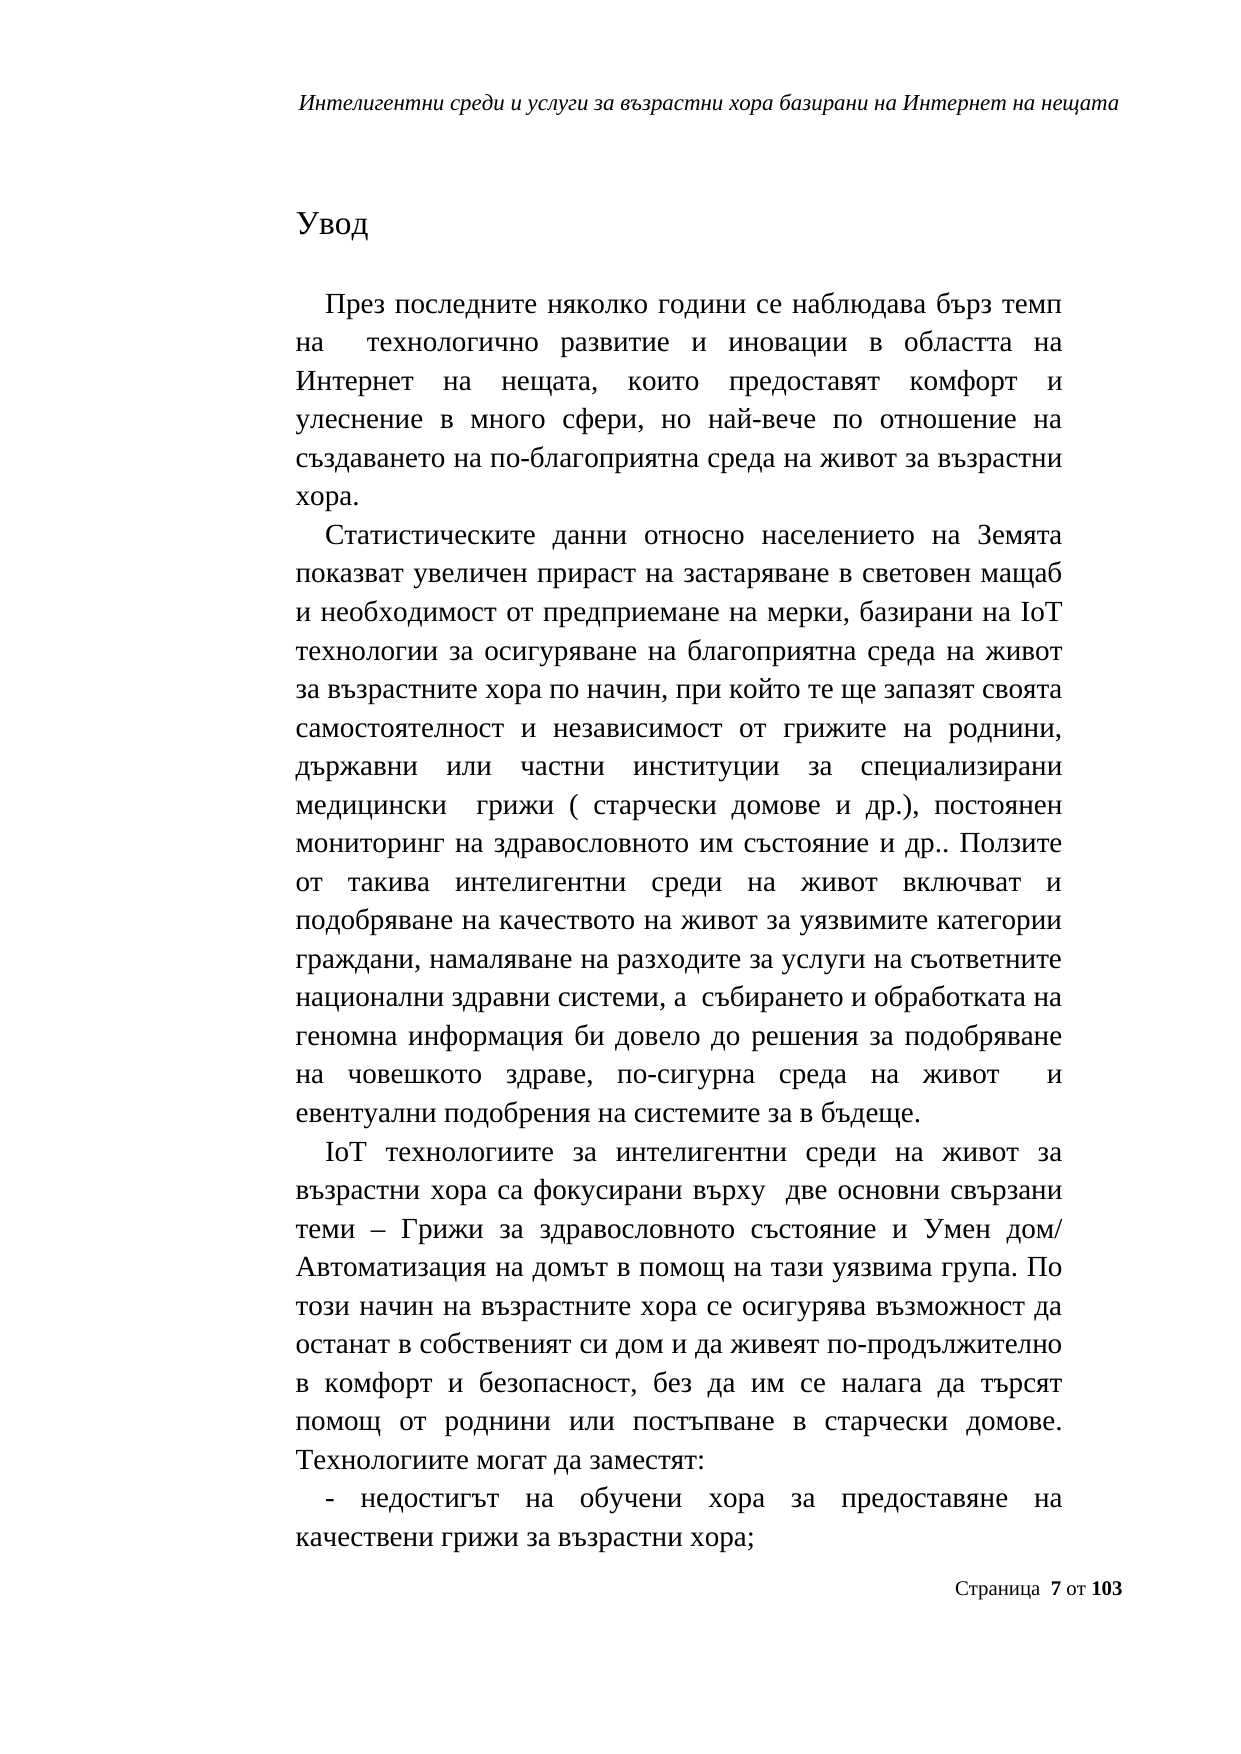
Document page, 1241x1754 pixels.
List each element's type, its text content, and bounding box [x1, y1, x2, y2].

text Статистическите данни относно населението на Земята показват увеличен прираст на застаряване в световен мащаб и необходимост от предприемане на мерки, базирани на IoT технологии за осигуряване на благоприятна среда на живот за възрастните хора по начин, при който те ще запазят своята самостоятелност и независимост от грижите на роднини, държавни или частни институции за специализирани медицински грижи ( старчески домове и др.), постоянен мониторинг на здравословното им състояние и др.. Ползите от такива интелигентни среди на живот включват и подобряване на качеството на живот за уязвимите категории граждани, намаляване на разходите за услуги на съответните национални здравни системи, а събирането и обработката на геномна информация би довело до решения за подобряване на човешкото здраве, по-сигурна среда на живот и евентуални подобрения на системите за в бъдеще. [295, 517, 1063, 1129]
text През последните няколко години се наблюдава бърз темп на технологично развитие и иновации в областта на Интернет на нещата, които предоставят комфорт и улеснение в много сфери, но най-вече по отношение на създаването на по-благоприятна среда на живот за възрастни хора. [295, 286, 1063, 512]
text Увод [295, 203, 1063, 241]
text IoT технологиите за интелигентни среди на живот за възрастни хора са фокусирани върху две основни свързани теми – Грижи за здравословното състояние и Умен дом/ Автоматизация на домът в помощ на тази уязвима група. По този начин на възрастните хора се осигурява възможност да останат в собственият си дом и да живеят по-продължително в комфорт и безопасност, без да им се налага да търсят помощ от роднини или постъпване в старчески домове. Технологиите могат да заместят: [295, 1134, 1063, 1476]
text - недостигът на обучени хора за предоставяне на качествени грижи за възрастни хора; [295, 1481, 1063, 1553]
